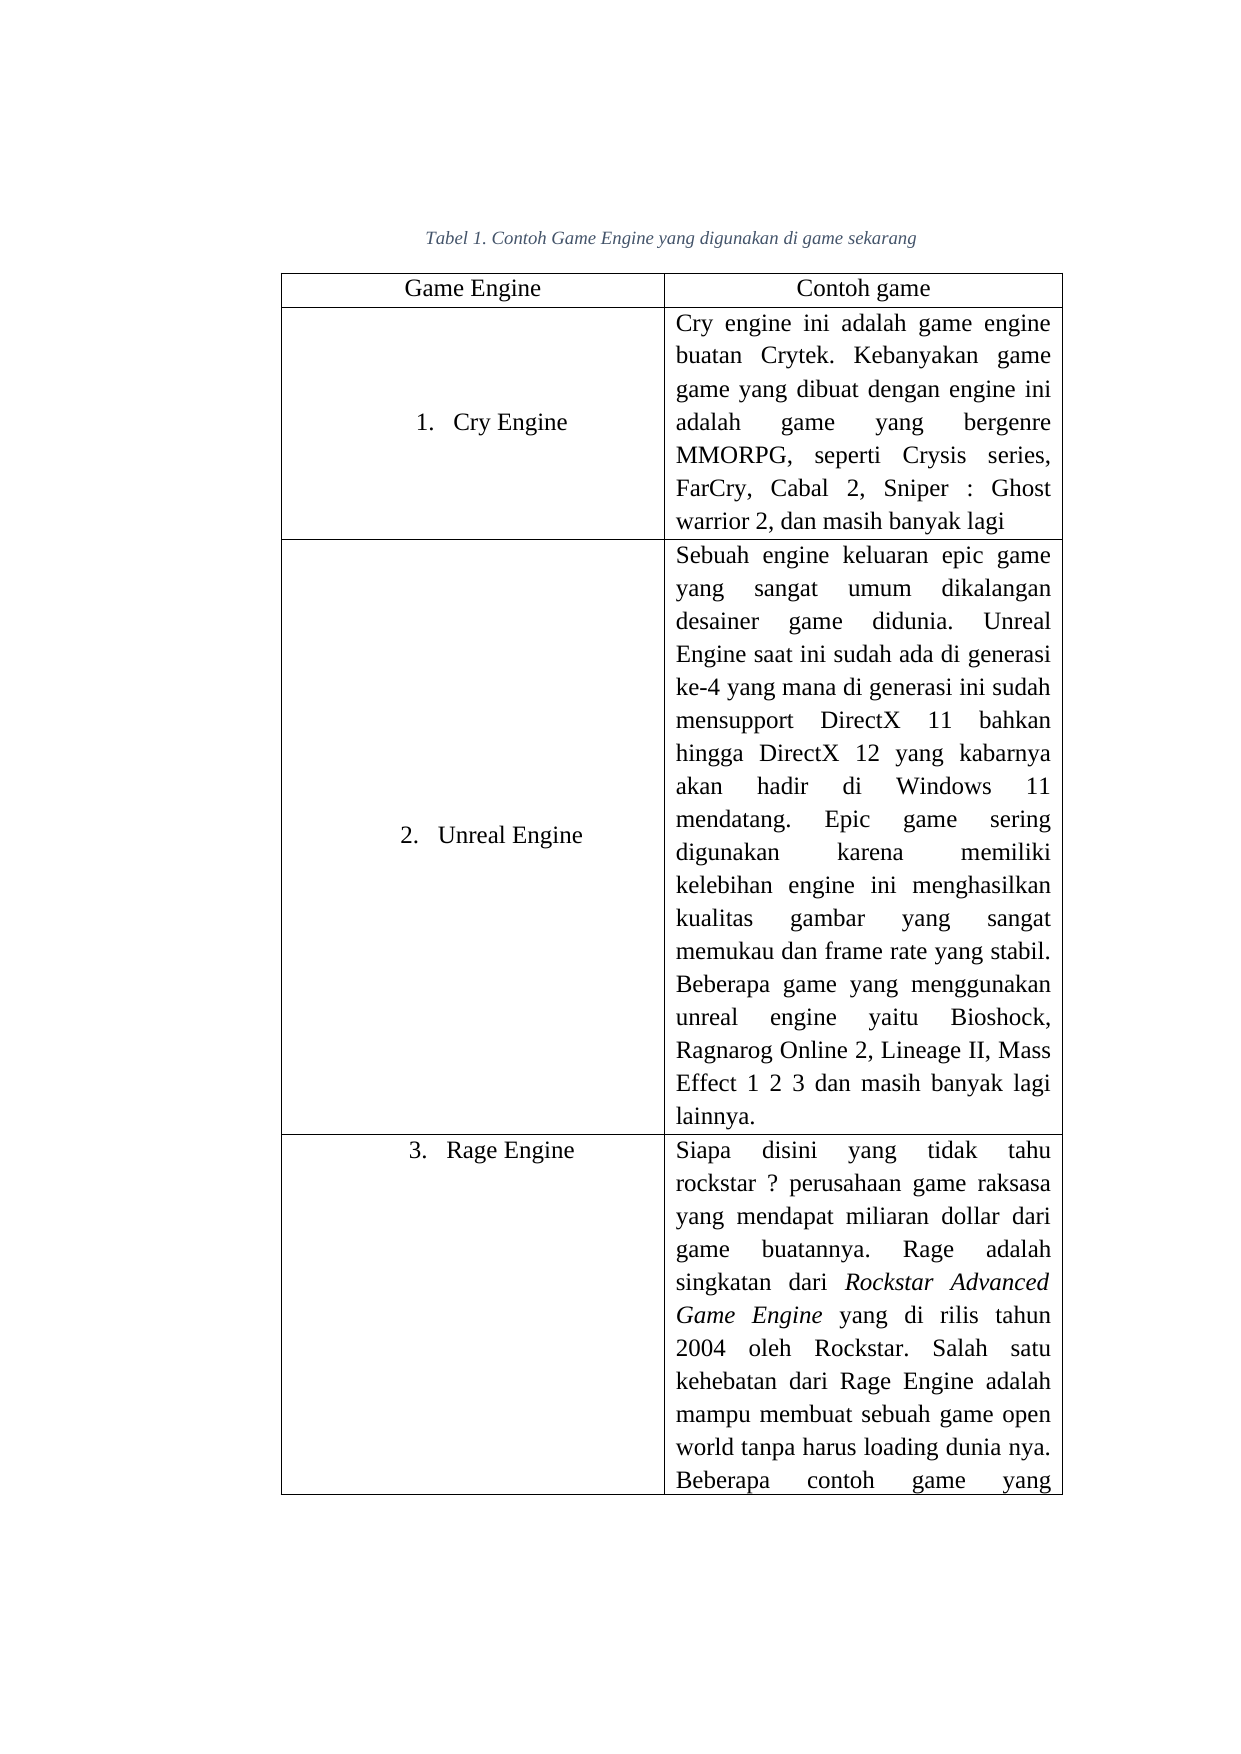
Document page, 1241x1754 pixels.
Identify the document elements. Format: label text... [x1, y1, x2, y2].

table_header Game Engine [282, 274, 664, 307]
table_header Contoh game [665, 274, 1062, 307]
table_cell Sebuah engine keluaran epic game yang sangat umum dikalangan desainer game didunia. Unreal Engine saat ini sudah ada di generasi ke-4 yang mana di generasi ini sudah mensupport DirectX 11 bahkan hingga DirectX 12 yang kabarnya akan hadir di Windows 11 mendatang. Epic game sering digunakan karena memiliki kelebihan engine ini menghasilkan kualitas gambar yang sangat memukau dan frame rate yang stabil. Beberapa game yang menggunakan unreal engine yaitu Bioshock, Ragnarog Online 2, Lineage II, Mass Effect 1 2 3 dan masih banyak lagi lainnya. [665, 540, 1062, 1134]
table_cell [665, 1135, 1062, 1494]
text Tabel 1. Contoh Game Engine yang digunakan di game sekarang [236, 227, 1063, 248]
table_cell Unreal Engine [282, 540, 664, 1134]
table_cell Cry engine ini adalah game engine buatan Crytek. Kebanyakan game game yang dibuat dengan engine ini adalah game yang bergenre MMORPG, seperti Crysis series, FarCry, Cabal 2, Sniper : Ghost warrior 2, dan masih banyak lagi [665, 308, 1062, 539]
table_cell Rage Engine [282, 1135, 664, 1494]
table_cell Cry Engine [282, 308, 664, 539]
